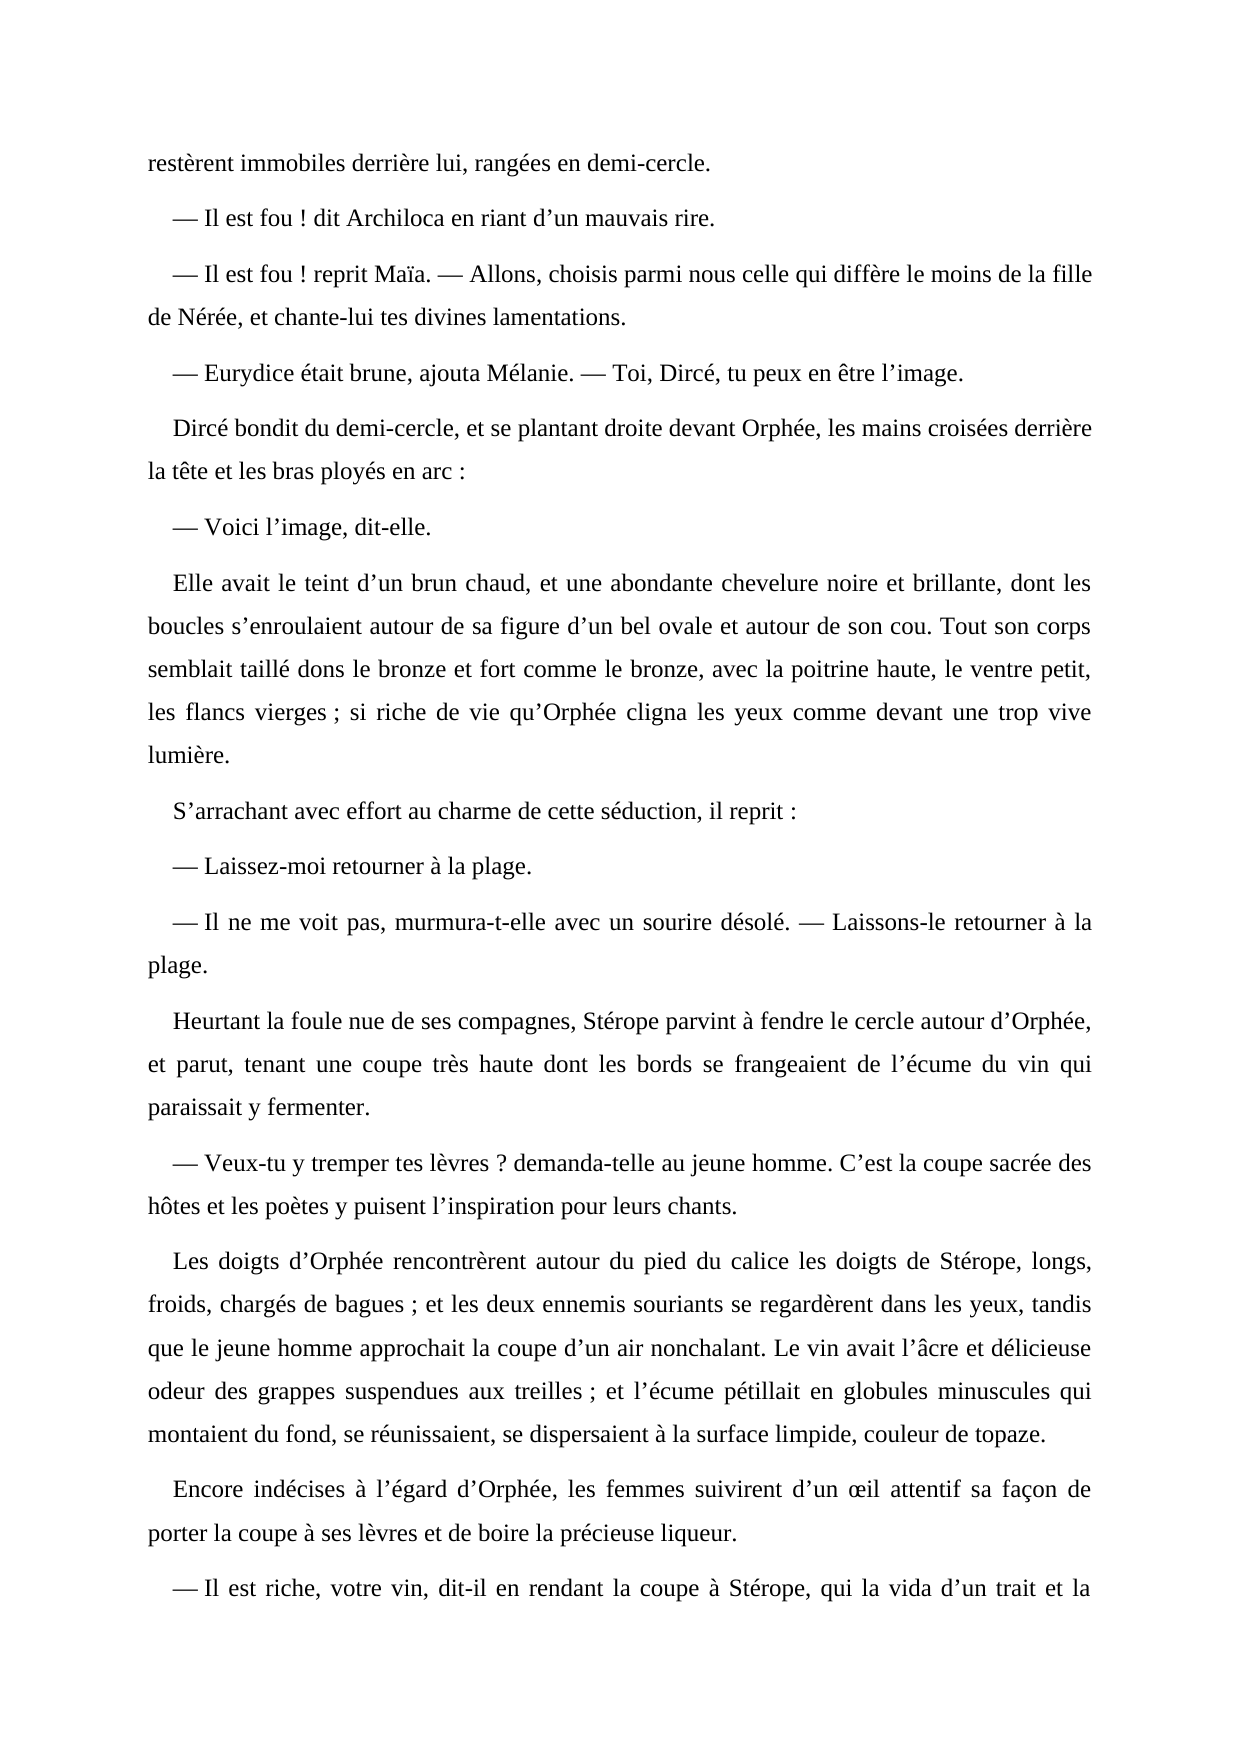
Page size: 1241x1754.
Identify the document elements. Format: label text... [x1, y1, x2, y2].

text — Il est fou ! dit Archiloca en riant d’un mauvais rire. [148, 203, 1093, 232]
text — Eurydice était brune, ajouta Mélanie. — Toi, Dircé, tu peux en être l’image. [148, 358, 1093, 386]
text Elle avait le teint d’un brun chaud, et une abondante chevelure noire et brillante, dont les boucles s’enroulaient autour de sa figure d’un bel ovale et autour de son cou. Tout son corps semblait taillé dons le bronze et fort comme le bronze, avec la poitrine haute, le ventre petit, les flancs vierges ; si riche de vie qu’Orphée cligna les yeux comme devant une trop vive lumière. [148, 568, 1093, 769]
text — Veux-tu y tremper tes lèvres ? demanda-telle au jeune homme. C’est la coupe sacrée des hôtes et les poètes y puisent l’inspiration pour leurs chants. [148, 1148, 1093, 1219]
text S’arrachant avec effort au charme de cette séduction, il reprit : [148, 796, 1093, 824]
text — Laissez-moi retourner à la plage. [148, 851, 1093, 880]
text Heurtant la foule nue de ses compagnes, Stérope parvint à fendre le cercle autour d’Orphée, et parut, tenant une coupe très haute dont les bords se frangeaient de l’écume du vin qui paraissait y fermenter. [148, 1006, 1093, 1121]
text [148, 148, 1093, 176]
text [148, 1573, 1093, 1602]
text Encore indécises à l’égard d’Orphée, les femmes suivirent d’un œil attentif sa façon de porter la coupe à ses lèvres et de boire la précieuse liqueur. [148, 1474, 1093, 1546]
text — Voici l’image, dit-elle. [148, 512, 1093, 541]
text — Il est fou ! reprit Maïa. — Allons, choisis parmi nous celle qui diffère le moins de la fille de Nérée, et chante-lui tes divines lamentations. [148, 259, 1093, 331]
text Les doigts d’Orphée rencontrèrent autour du pied du calice les doigts de Stérope, longs, froids, chargés de bagues ; et les deux ennemis souriants se regardèrent dans les yeux, tandis que le jeune homme approchait la coupe d’un air nonchalant. Le vin avait l’âcre et délicieuse odeur des grappes suspendues aux treilles ; et l’écume pétillait en globules minuscules qui montaient du fond, se réunissaient, se dispersaient à la surface limpide, couleur de topaze. [148, 1246, 1093, 1448]
text — Il ne me voit pas, murmura-t-elle avec un sourire désolé. — Laissons-le retourner à la plage. [148, 907, 1093, 979]
text Dircé bondit du demi-cercle, et se plantant droite devant Orphée, les mains croisées derrière la tête et les bras ployés en arc : [148, 413, 1093, 485]
